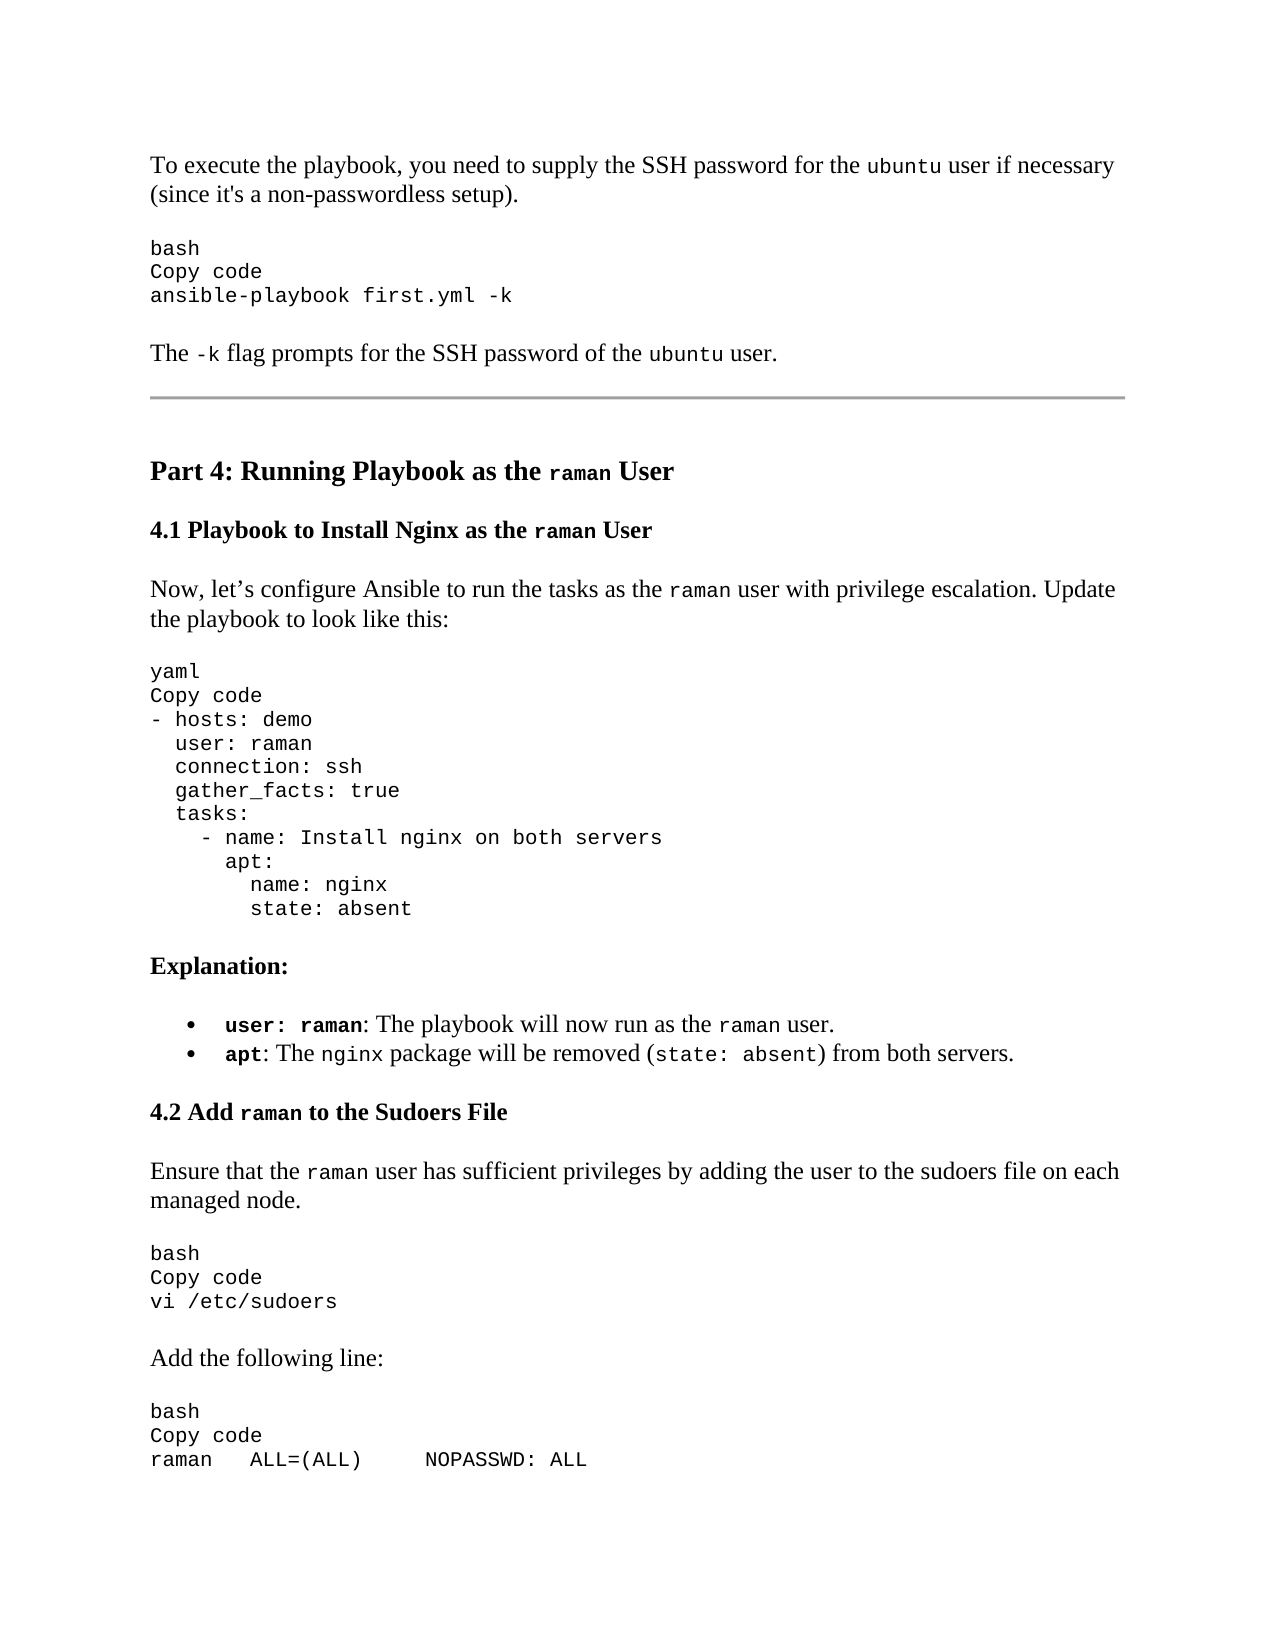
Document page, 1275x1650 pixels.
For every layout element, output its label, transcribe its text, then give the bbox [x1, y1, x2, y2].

text Copy code [150, 261, 1125, 285]
text gather_facts: true [150, 780, 1125, 803]
text Add the following line: [150, 1343, 1125, 1372]
text bash [150, 1401, 1125, 1425]
text Copy code [150, 685, 1125, 709]
text name: nginx [150, 874, 1125, 898]
text vi /etc/sudoers [150, 1291, 1125, 1314]
text bash [150, 1243, 1125, 1267]
list apt: The nginx package will be removed (state: absent) from both servers. [187, 1038, 1125, 1068]
text raman ALL=(ALL) NOPASSWD: ALL [150, 1449, 1125, 1472]
text apt: [150, 851, 1125, 874]
text - name: Install nginx on both servers [150, 827, 1125, 851]
list user: raman: The playbook will now run as the raman user. [187, 1009, 1125, 1038]
text - hosts: demo [150, 709, 1125, 732]
text yaml [150, 662, 1125, 685]
text 4.1 Playbook to Install Nginx as the raman User [150, 515, 1125, 545]
text Copy code [150, 1425, 1125, 1449]
text tasks: [150, 803, 1125, 827]
text user: raman [150, 732, 1125, 756]
text To execute the playbook, you need to supply the SSH password for the ubuntu user if necessary (since it's a non-passwordless setup). [150, 150, 1125, 208]
text 4.2 Add raman to the Sudoers File [150, 1097, 1125, 1127]
text state: absent [150, 898, 1125, 922]
text Now, let’s configure Ansible to run the tasks as the raman user with privilege escalation. Update the playbook to look like this: [150, 574, 1125, 632]
text bash [150, 237, 1125, 261]
text The -k flag prompts for the SSH password of the ubuntu user. [150, 338, 1125, 367]
text Part 4: Running Playbook as the raman User [150, 453, 1125, 486]
text Ensure that the raman user has sufficient privileges by adding the user to the sudoers file on each managed node. [150, 1156, 1125, 1214]
text Copy code [150, 1267, 1125, 1291]
text connection: ssh [150, 756, 1125, 780]
text ansible-playbook first.yml -k [150, 285, 1125, 308]
text Explanation: [150, 951, 1125, 979]
